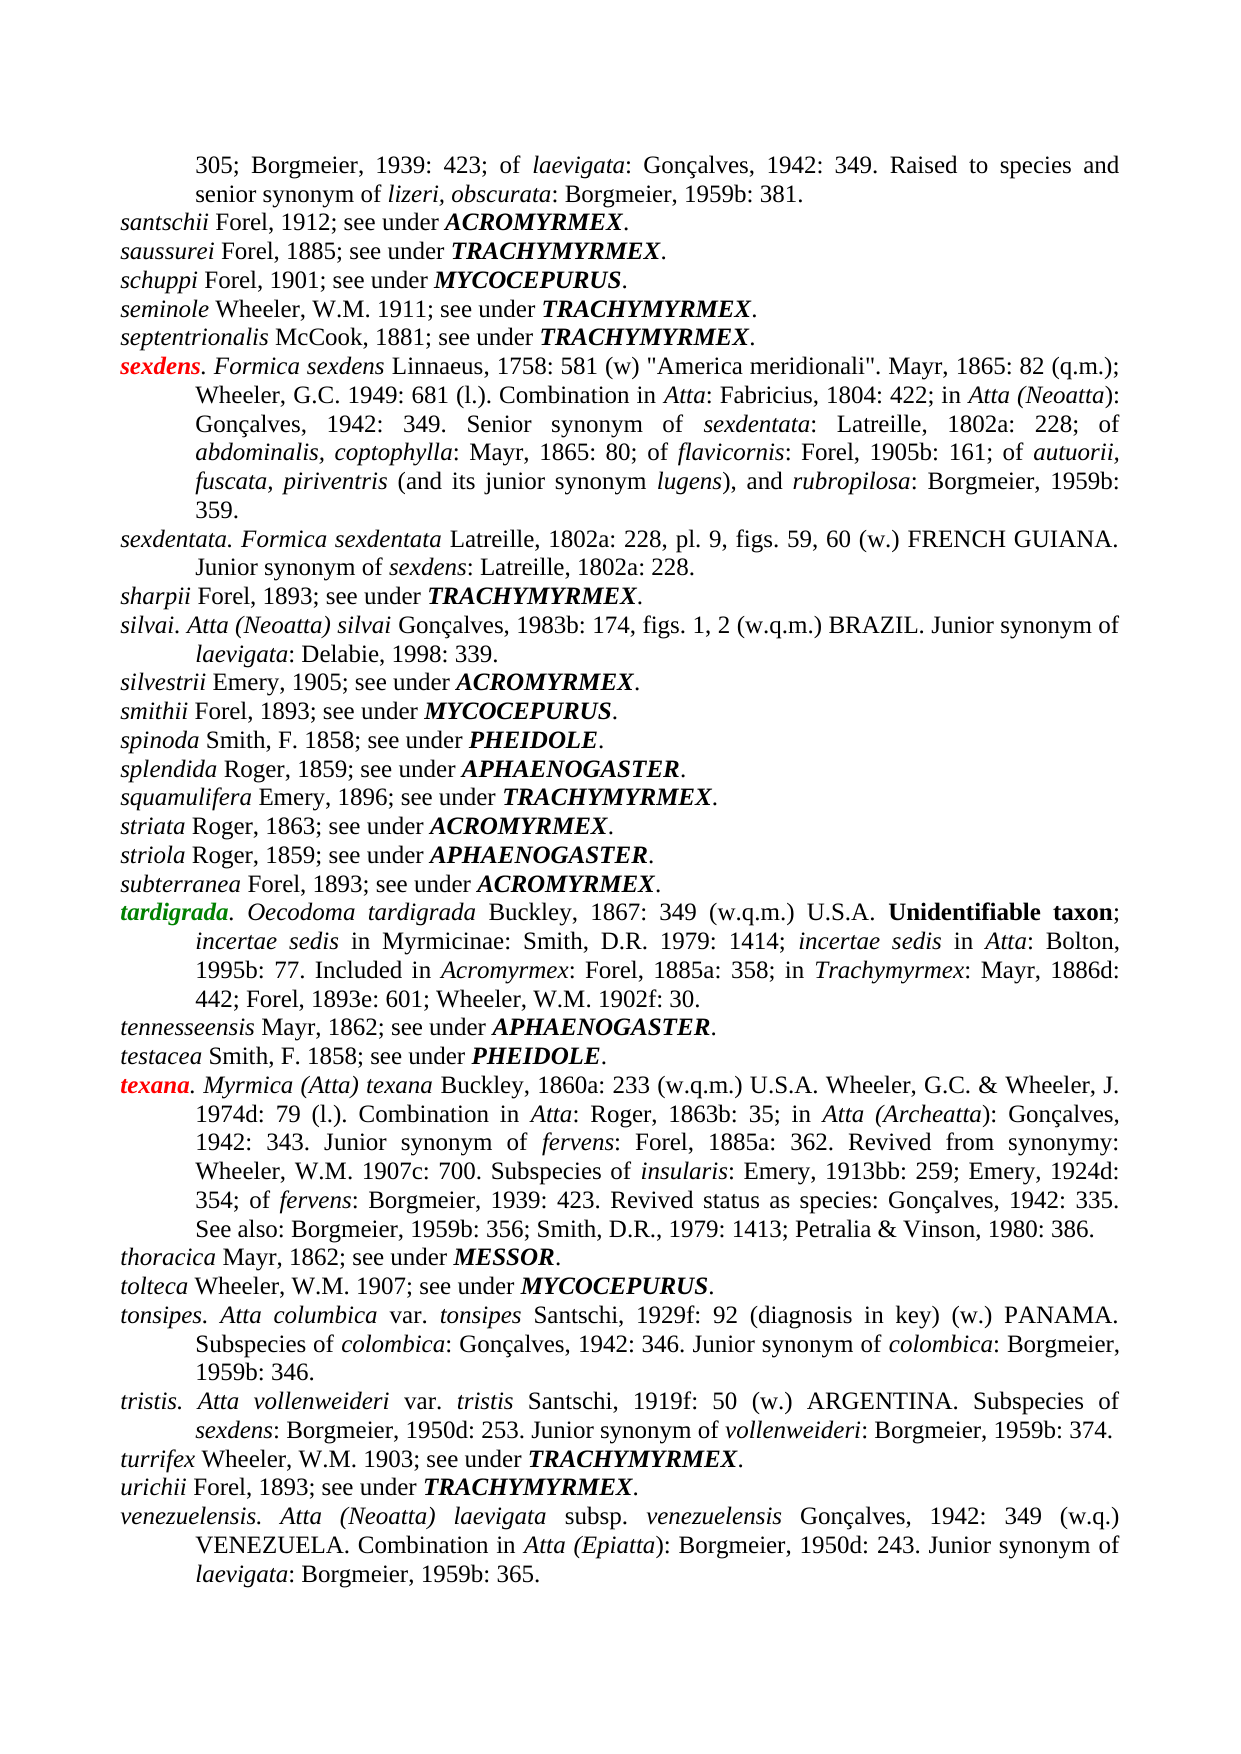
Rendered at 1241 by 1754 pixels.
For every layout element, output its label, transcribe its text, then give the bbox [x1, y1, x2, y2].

text subterranea Forel, 1893; see under ACROMYRMEX. [120, 869, 1120, 897]
text silvai. Atta (Neoatta) silvai Gonçalves, 1983b: 174, figs. 1, 2 (w.q.m.) BRAZIL. Junior synonym of laevigata: Delabie, 1998: 339. [120, 610, 1120, 667]
text urichii Forel, 1893; see under TRACHYMYRMEX. [120, 1472, 1120, 1501]
text tristis. Atta vollenweideri var. tristis Santschi, 1919f: 50 (w.) ARGENTINA. Subspecies of sexdens: Borgmeier, 1950d: 253. Junior synonym of vollenweideri: Borgmeier, 1959b: 374. [120, 1386, 1120, 1444]
text striata Roger, 1863; see under ACROMYRMEX. [120, 811, 1120, 840]
text texana. Myrmica (Atta) texana Buckley, 1860a: 233 (w.q.m.) U.S.A. Wheeler, G.C. & Wheeler, J. 1974d: 79 (l.). Combination in Atta: Roger, 1863b: 35; in Atta (Archeatta): Gonçalves, 1942: 343. Junior synonym of fervens: Forel, 1885a: 362. Revived from synonymy: Wheeler, W.M. 1907c: 700. Subspecies of insularis: Emery, 1913bb: 259; Emery, 1924d: 354; of fervens: Borgmeier, 1939: 423. Revived status as species: Gonçalves, 1942: 335. See also: Borgmeier, 1959b: 356; Smith, D.R., 1979: 1413; Petralia & Vinson, 1980: 386. [120, 1070, 1120, 1242]
text saussurei Forel, 1885; see under TRACHYMYRMEX. [120, 236, 1120, 265]
text squamulifera Emery, 1896; see under TRACHYMYRMEX. [120, 782, 1120, 811]
text santschii Forel, 1912; see under ACROMYRMEX. [120, 207, 1120, 236]
text splendida Roger, 1859; see under APHAENOGASTER. [120, 754, 1120, 782]
text striola Roger, 1859; see under APHAENOGASTER. [120, 840, 1120, 869]
text turrifex Wheeler, W.M. 1903; see under TRACHYMYRMEX. [120, 1444, 1120, 1472]
text tennesseensis Mayr, 1862; see under APHAENOGASTER. [120, 1012, 1120, 1041]
text silvestrii Emery, 1905; see under ACROMYRMEX. [120, 667, 1120, 696]
text tardigrada. Oecodoma tardigrada Buckley, 1867: 349 (w.q.m.) U.S.A. Unidentifiable taxon; incertae sedis in Myrmicinae: Smith, D.R. 1979: 1414; incertae sedis in Atta: Bolton, 1995b: 77. Included in Acromyrmex: Forel, 1885a: 358; in Trachymyrmex: Mayr, 1886d: 442; Forel, 1893e: 601; Wheeler, W.M. 1902f: 30. [120, 897, 1120, 1012]
text septentrionalis McCook, 1881; see under TRACHYMYRMEX. [120, 322, 1120, 351]
text spinoda Smith, F. 1858; see under PHEIDOLE. [120, 725, 1120, 754]
text sexdentata. Formica sexdentata Latreille, 1802a: 228, pl. 9, figs. 59, 60 (w.) FRENCH GUIANA. Junior synonym of sexdens: Latreille, 1802a: 228. [120, 524, 1120, 581]
text seminole Wheeler, W.M. 1911; see under TRACHYMYRMEX. [120, 294, 1120, 322]
text tonsipes. Atta columbica var. tonsipes Santschi, 1929f: 92 (diagnosis in key) (w.) PANAMA. Subspecies of colombica: Gonçalves, 1942: 346. Junior synonym of colombica: Borgmeier, 1959b: 346. [120, 1300, 1120, 1386]
text venezuelensis. Atta (Neoatta) laevigata subsp. venezuelensis Gonçalves, 1942: 349 (w.q.) VENEZUELA. Combination in Atta (Epiatta): Borgmeier, 1950d: 243. Junior synonym of laevigata: Borgmeier, 1959b: 365. [120, 1501, 1120, 1587]
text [120, 150, 1120, 207]
text thoracica Mayr, 1862; see under MESSOR. [120, 1242, 1120, 1271]
text smithii Forel, 1893; see under MYCOCEPURUS. [120, 696, 1120, 725]
text testacea Smith, F. 1858; see under PHEIDOLE. [120, 1041, 1120, 1070]
text sharpii Forel, 1893; see under TRACHYMYRMEX. [120, 581, 1120, 610]
text schuppi Forel, 1901; see under MYCOCEPURUS. [120, 265, 1120, 294]
text sexdens. Formica sexdens Linnaeus, 1758: 581 (w) "America meridionali". Mayr, 1865: 82 (q.m.); Wheeler, G.C. 1949: 681 (l.). Combination in Atta: Fabricius, 1804: 422; in Atta (Neoatta): Gonçalves, 1942: 349. Senior synonym of sexdentata: Latreille, 1802a: 228; of abdominalis, coptophylla: Mayr, 1865: 80; of flavicornis: Forel, 1905b: 161; of autuorii, fuscata, piriventris (and its junior synonym lugens), and rubropilosa: Borgmeier, 1959b: 359. [120, 351, 1120, 524]
text tolteca Wheeler, W.M. 1907; see under MYCOCEPURUS. [120, 1271, 1120, 1300]
